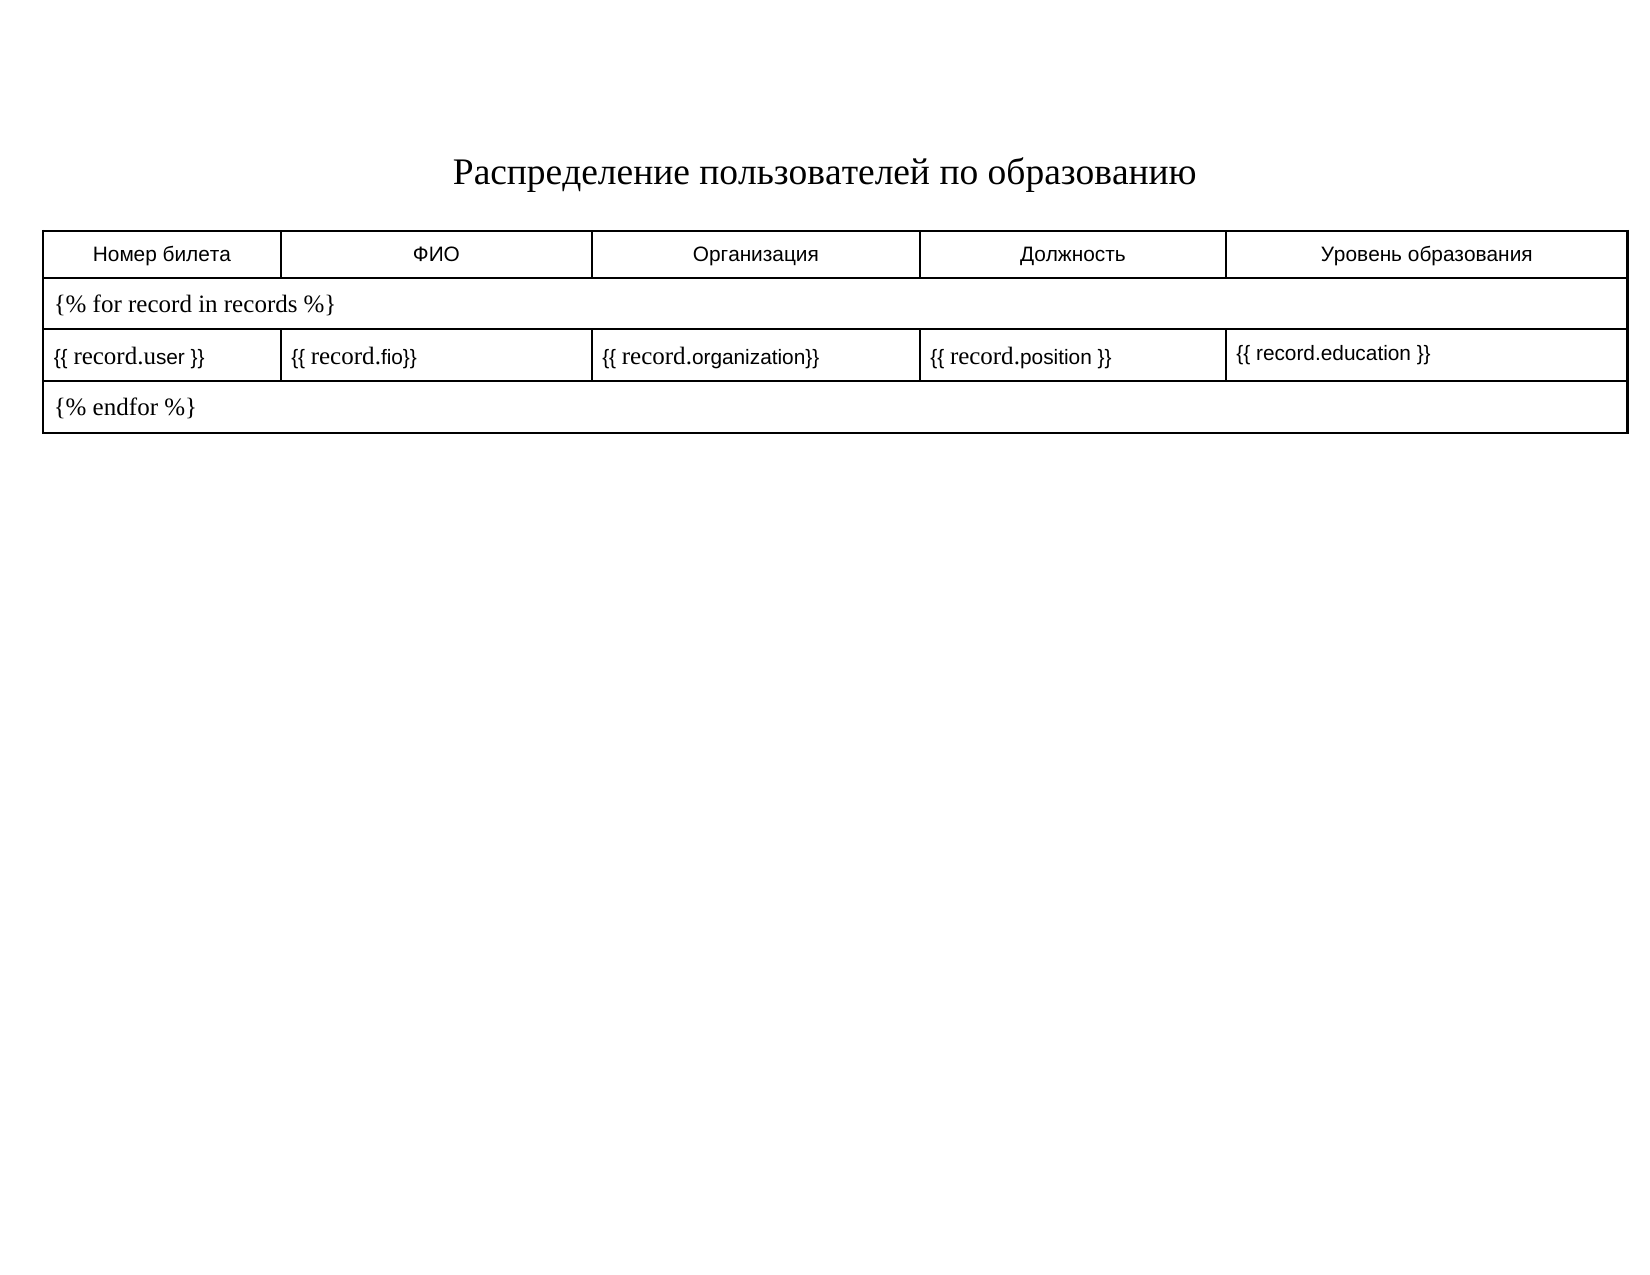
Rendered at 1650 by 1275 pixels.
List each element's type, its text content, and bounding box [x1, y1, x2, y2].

table_header Организация [593, 232, 919, 277]
table_cell {{ record.organization}} [593, 330, 919, 380]
table_cell {{ record.fio}} [282, 330, 591, 380]
table_cell {% for record in records %} [44, 279, 1626, 328]
table_header ФИО [282, 232, 591, 277]
table_cell {{ record.position }} [921, 330, 1225, 380]
table_header Должность [921, 232, 1225, 277]
table_header Номер билета [44, 232, 280, 277]
table_header Уровень образования [1227, 232, 1626, 277]
text Распределение пользователей по образованию [150, 150, 1500, 193]
table_cell {{ record.user }} [44, 330, 280, 380]
table_cell {% endfor %} [44, 382, 1626, 432]
table_cell {{ record.education }} [1227, 330, 1626, 380]
